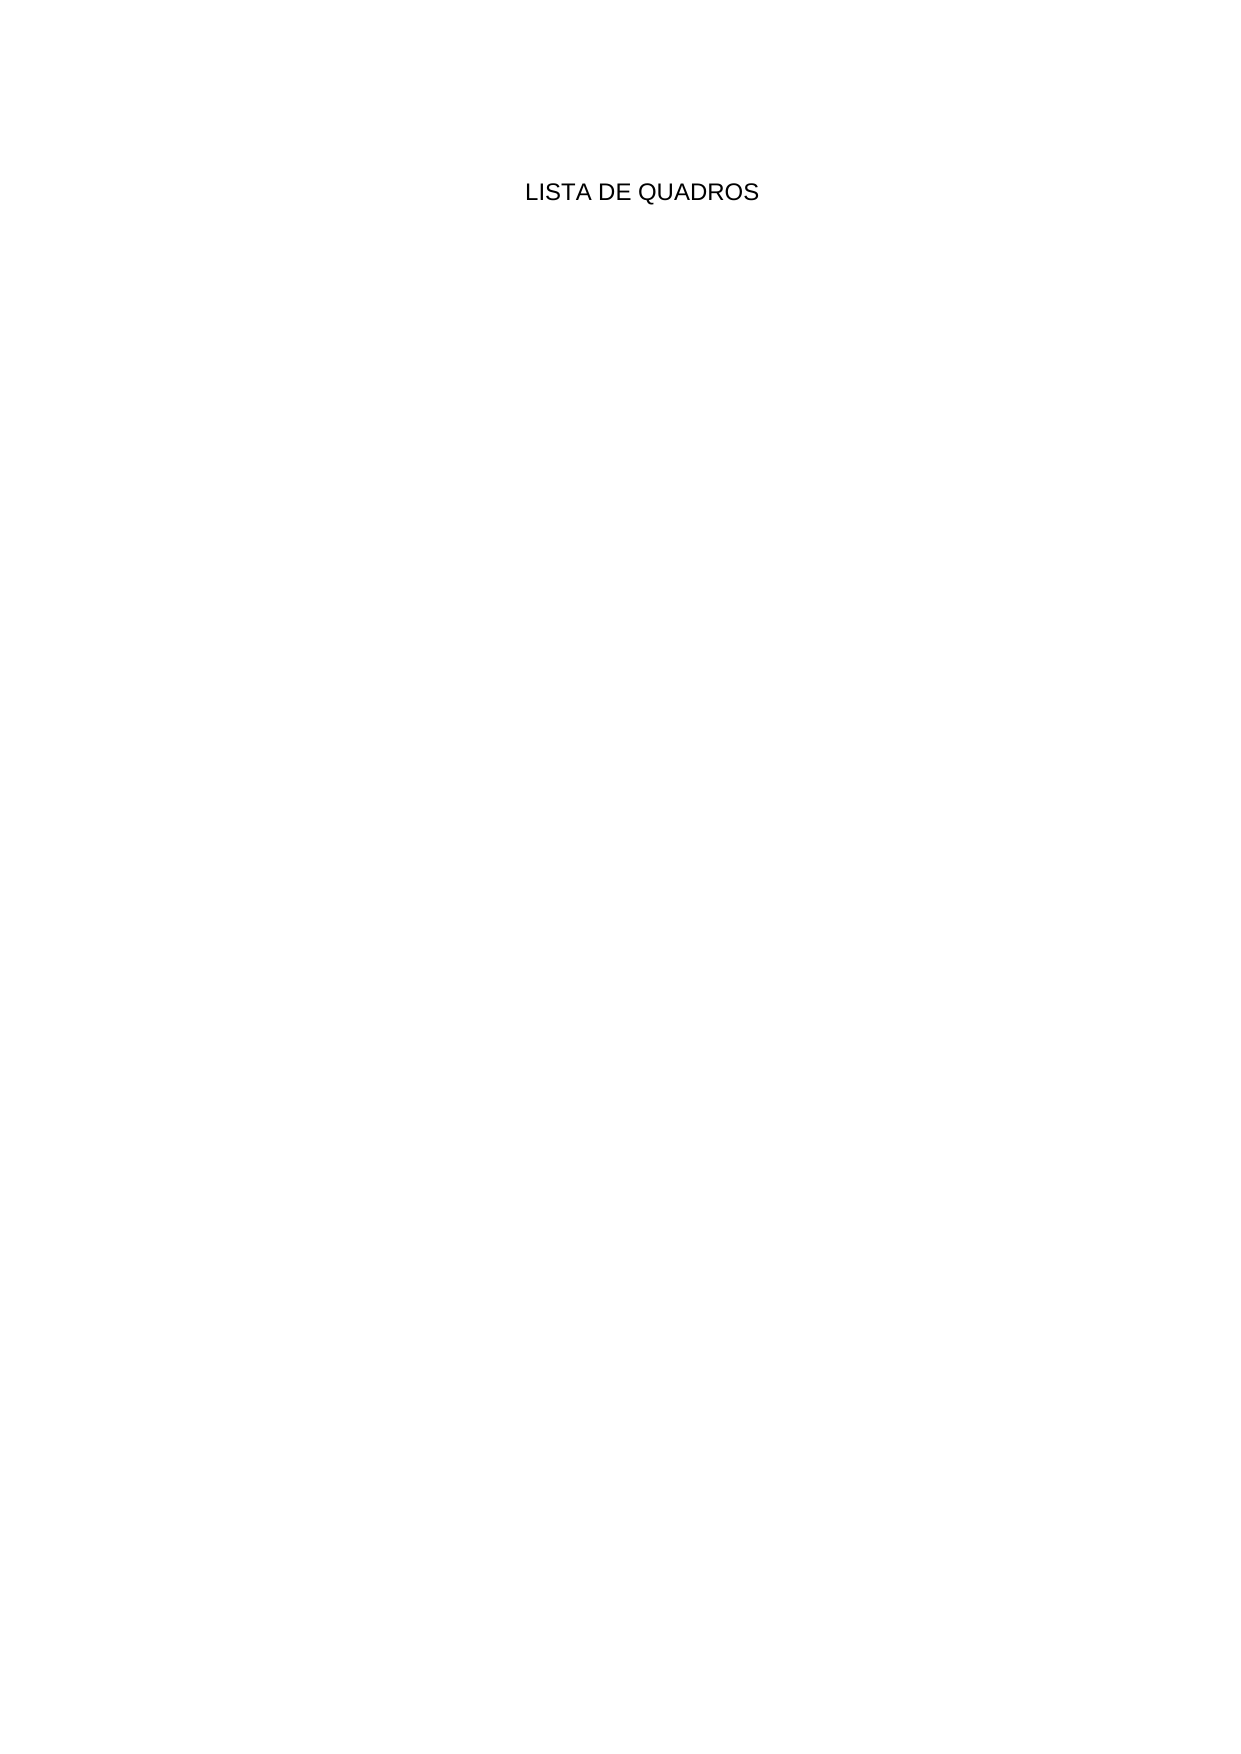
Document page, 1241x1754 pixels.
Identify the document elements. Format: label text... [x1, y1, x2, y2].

text LISTA DE QUADROS [525, 178, 1090, 206]
